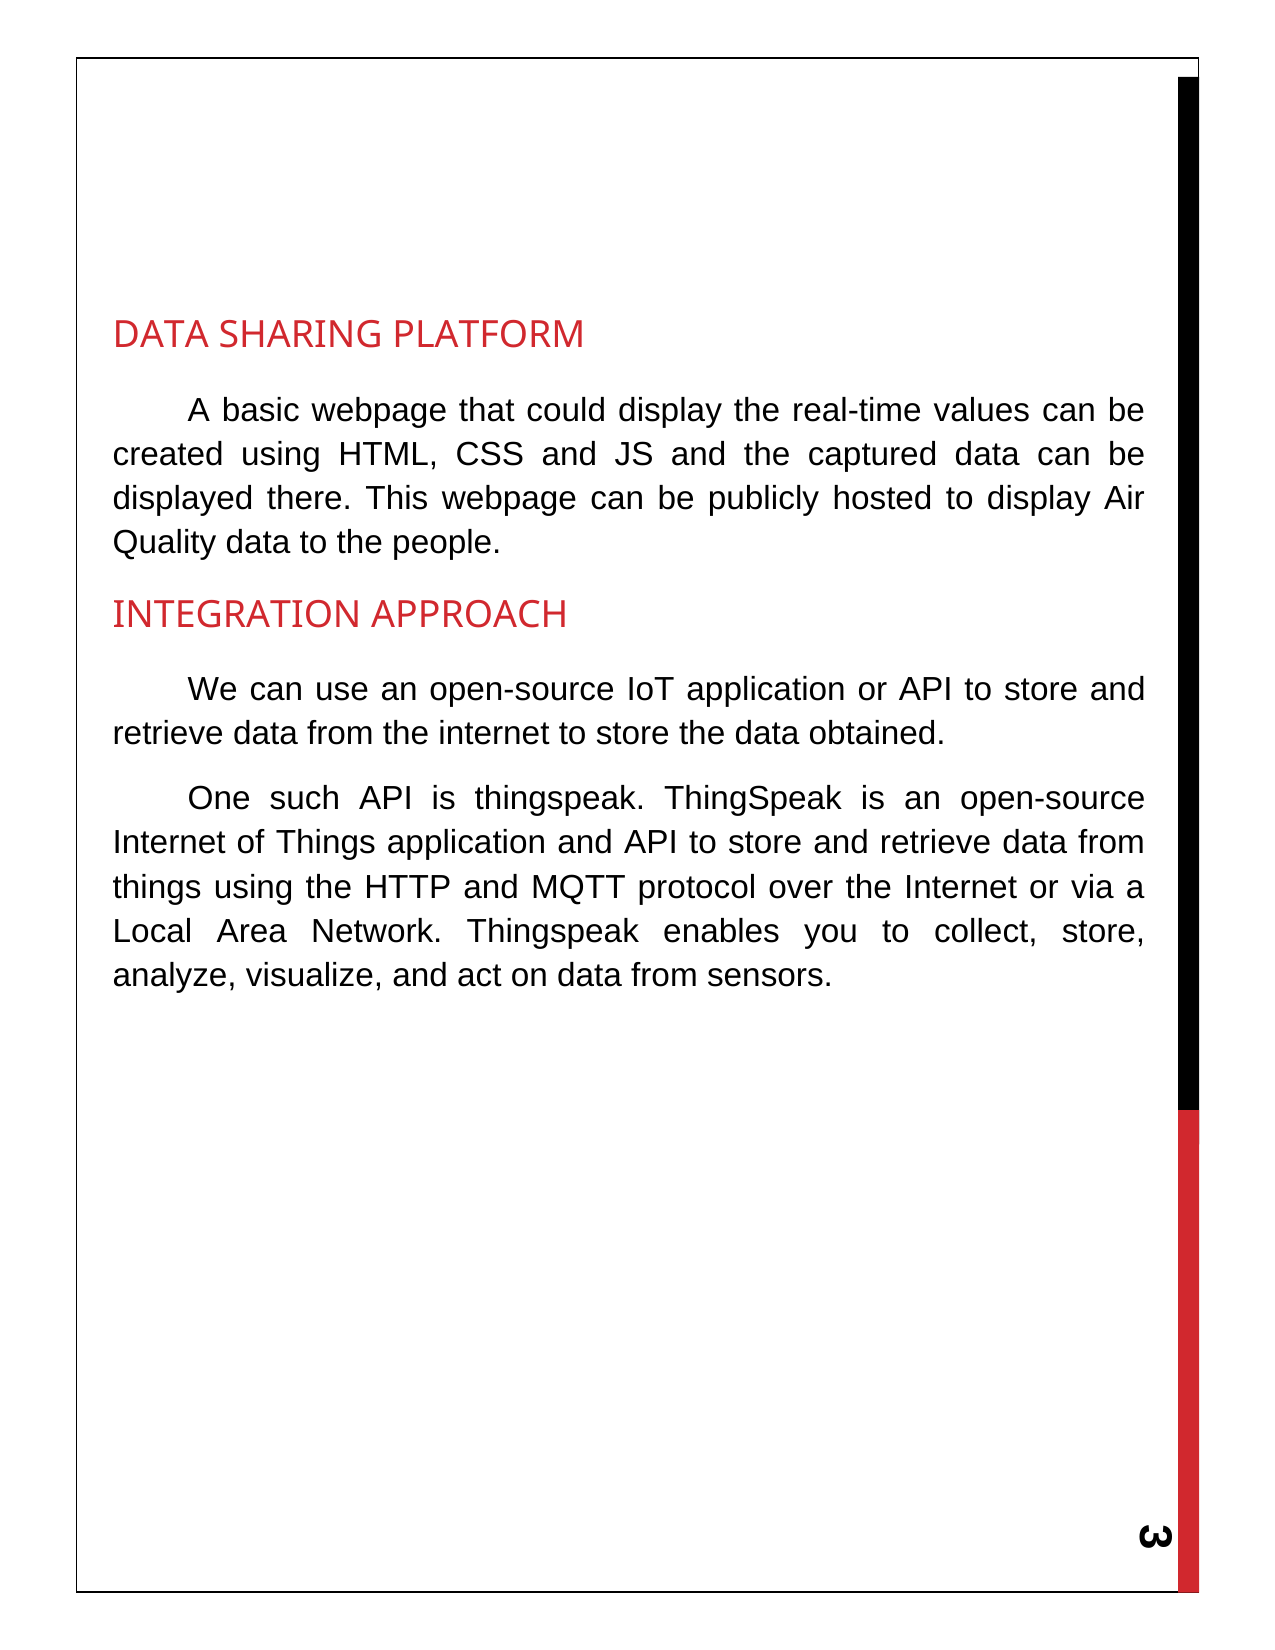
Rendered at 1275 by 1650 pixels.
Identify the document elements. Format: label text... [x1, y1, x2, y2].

text We can use an open-source IoT application or API to store and retrieve data from the internet to store the data obtained. [112, 669, 1146, 752]
subtitle data sharing platform [112, 307, 1162, 358]
text A basic webpage that could display the real-time values can be created using HTML, CSS and JS and the captured data can be displayed there. This webpage can be publicly hosted to display Air Quality data to the people. [112, 389, 1146, 561]
text One such API is thingspeak. ThingSpeak is an open-source Internet of Things application and API to store and retrieve data from things using the HTTP and MQTT protocol over the Internet or via a Local Area Network. Thingspeak enables you to collect, store, analyze, visualize, and act on data from sensors. [112, 778, 1146, 993]
subtitle Integration approach [112, 587, 1162, 638]
